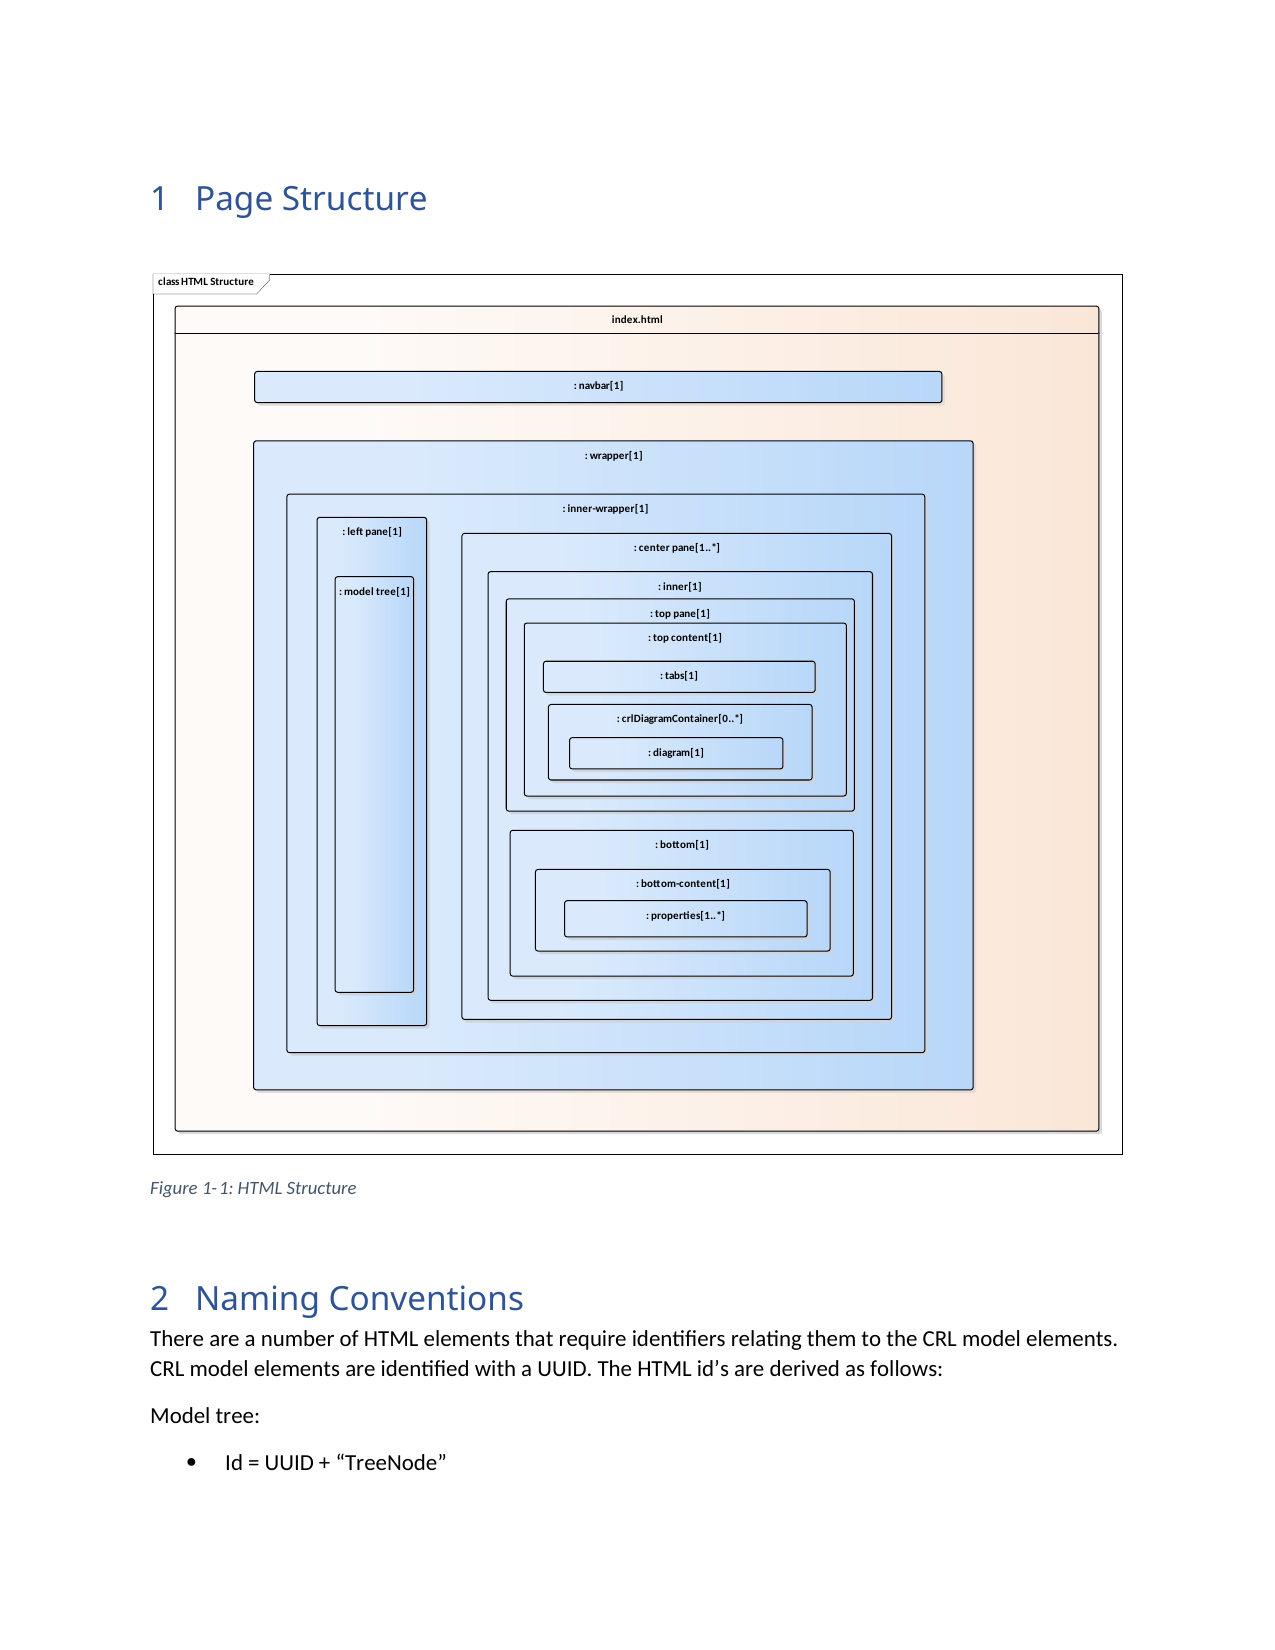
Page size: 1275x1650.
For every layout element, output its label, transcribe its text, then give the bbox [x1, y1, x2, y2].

text There are a number of HTML elements that require identifiers relating them to the CRL model elements. CRL model elements are identified with a UUID. The HTML id’s are derived as follows: [150, 1324, 1125, 1382]
text Model tree: [150, 1401, 1125, 1429]
list Id = UUID + “TreeNode” [187, 1448, 1125, 1476]
subtitle Naming Conventions [150, 1275, 1125, 1321]
subtitle Page Structure [150, 175, 1125, 220]
